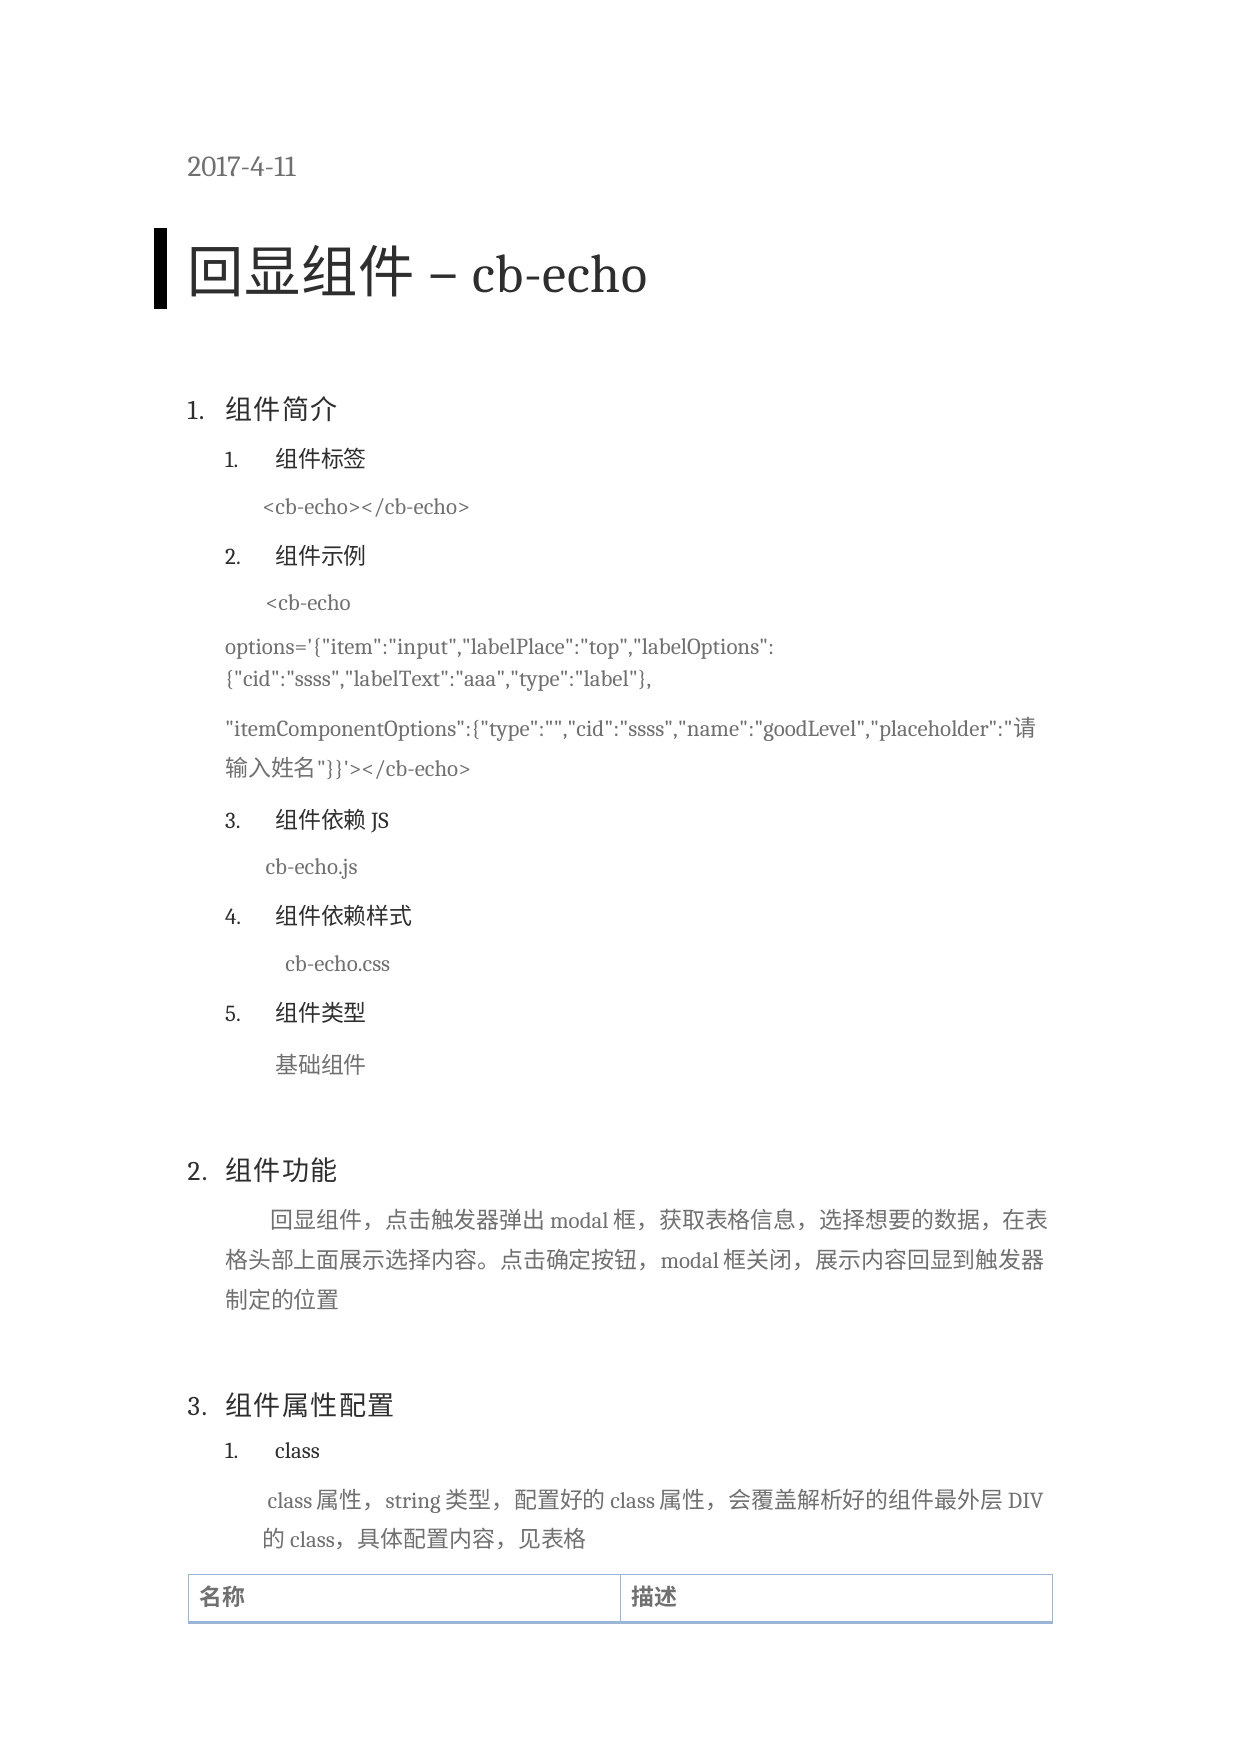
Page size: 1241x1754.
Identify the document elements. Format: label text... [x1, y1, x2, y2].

subtitle 组件依赖JS [225, 802, 1053, 835]
title 回显组件 – cb-echo [167, 228, 1053, 309]
text 回显组件，点击触发器弹出modal框，获取表格信息，选择想要的数据，在表格头部上面展示选择内容。点击确定按钮，modal框关闭，展示内容回显到触发器制定的位置 [225, 1202, 1053, 1315]
table_header 名称 [189, 1575, 620, 1621]
text options='{"item":"input","labelPlace":"top","labelOptions":{"cid":"ssss","labelText":"aaa","type":"label"}, [225, 634, 1053, 692]
subtitle cb-echo.css [275, 950, 1053, 977]
subtitle 组件示例 [225, 538, 1053, 571]
subtitle 组件标签 [225, 441, 1053, 474]
subtitle class属性，string类型，配置好的class属性，会覆盖解析好的组件最外层DIV的class，具体配置内容，见表格 [262, 1482, 1053, 1554]
text <cb-echo [225, 590, 1053, 616]
text cb-echo.js [225, 854, 1053, 880]
table_header 描述 [621, 1575, 1052, 1621]
subtitle 组件功能 [187, 1149, 1053, 1188]
text "itemComponentOptions":{"type":"","cid":"ssss","name":"goodLevel","placeholder":"请输入姓名"}}'></cb-echo> [225, 709, 1053, 783]
subtitle 基础组件 [275, 1047, 1053, 1080]
subtitle class [225, 1437, 1053, 1464]
text 2017-4-11 [187, 150, 1053, 183]
subtitle 组件属性配置 [187, 1384, 1053, 1423]
subtitle <cb-echo></cb-echo> [262, 493, 1053, 520]
subtitle 组件简介 [187, 388, 1053, 427]
subtitle 组件类型 [225, 994, 1053, 1028]
subtitle 组件依赖样式 [225, 898, 1053, 931]
